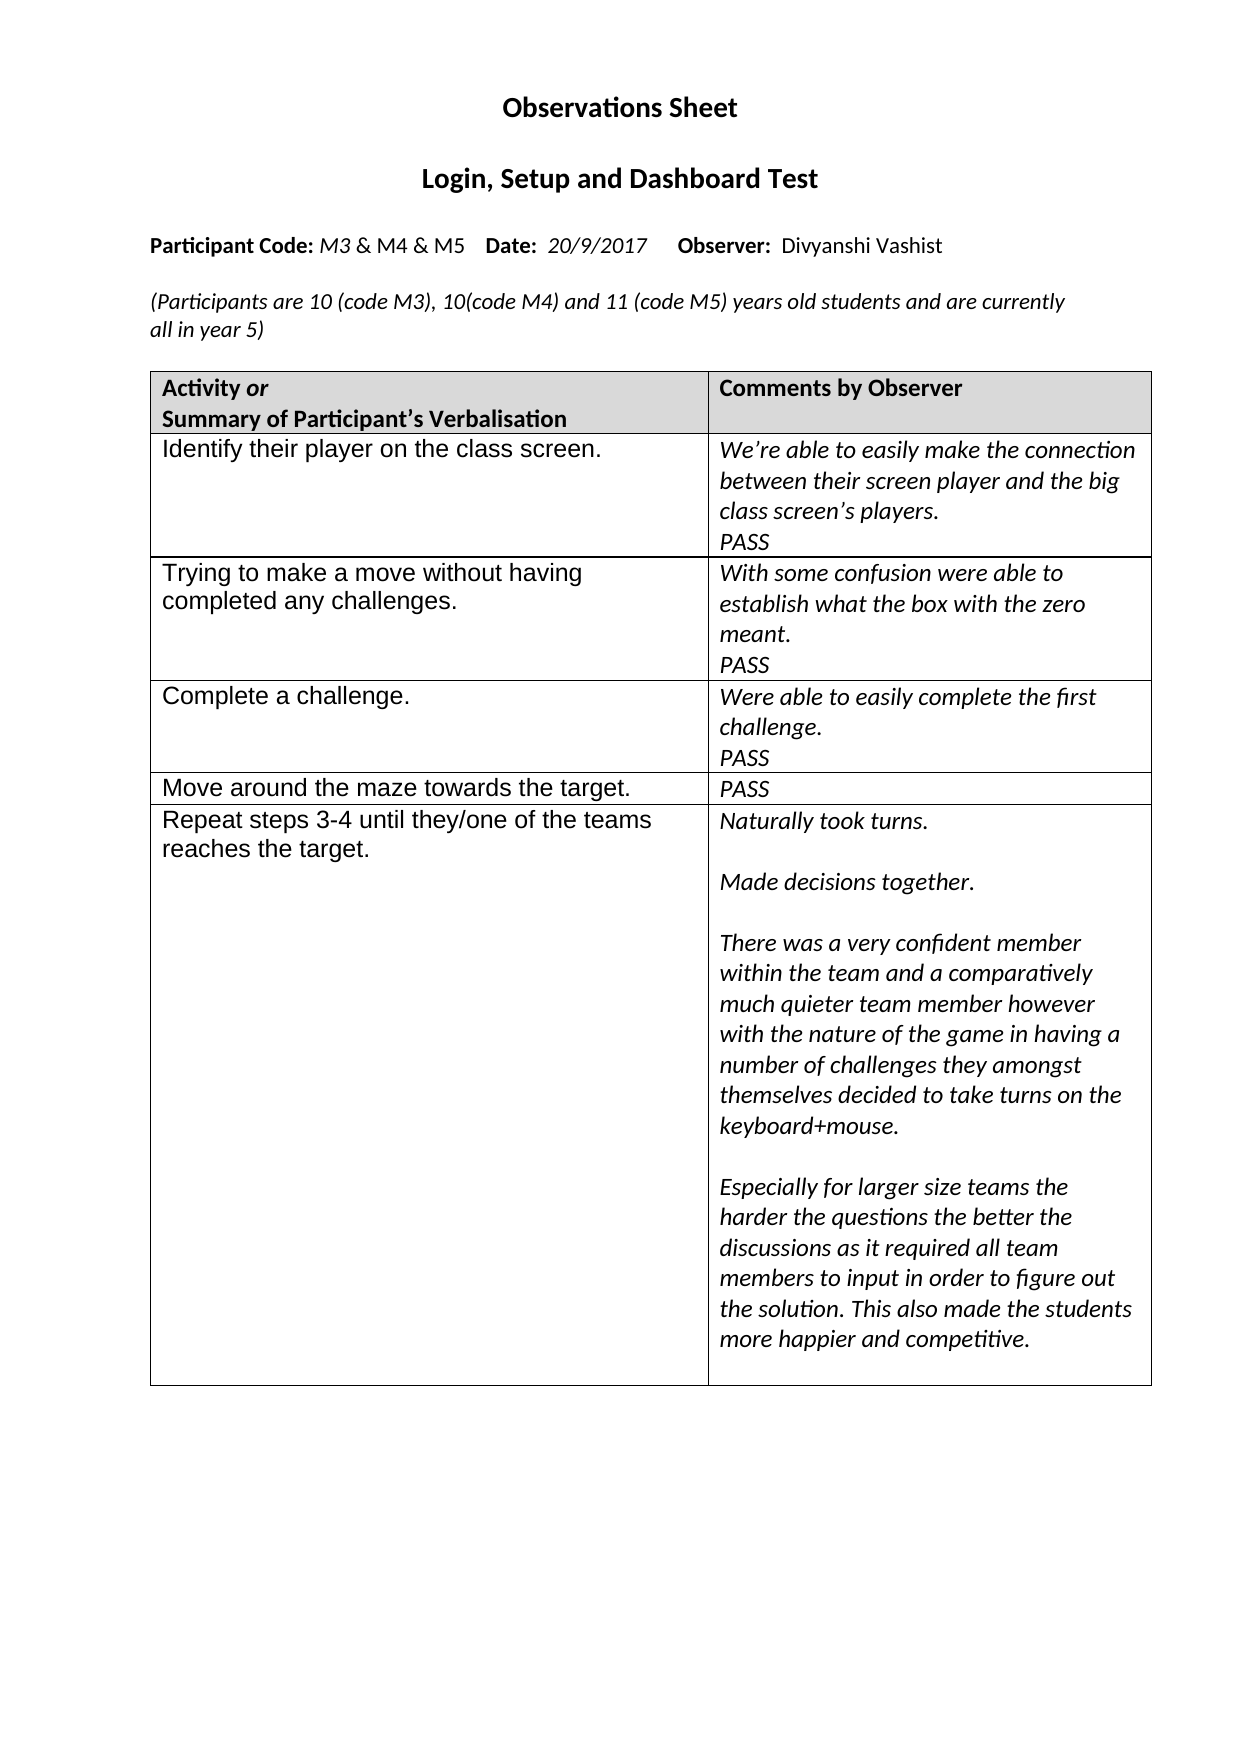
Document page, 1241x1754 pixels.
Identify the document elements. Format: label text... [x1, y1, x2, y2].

table_cell We’re able to easily make the connection between their screen player and the big class screen’s players. PASS [709, 434, 1151, 556]
text (Participants are 10 (code M3), 10(code M4) and 11 (code M5) years old students and are currently all in year 5) [150, 287, 1090, 343]
table_cell PASS [709, 773, 1151, 804]
table_header Activity or Summary of Participant’s Verbalisation [151, 372, 708, 433]
table_cell Complete a challenge. [151, 681, 708, 772]
table_cell Naturally took turns. Made decisions together. There was a very confident member within the team and a comparatively much quieter team member however with the nature of the game in having a number of challenges they amongst themselves decided to take turns on the keyboard+mouse. Especially for larger size teams the harder the questions the better the discussions as it required all team members to input in order to figure out the solution. This also made the students more happier and competitive. [709, 805, 1151, 1385]
table_header Comments by Observer [709, 372, 1151, 433]
text Participant Code: M3 & M4 & M5 Date: 20/9/2017 Observer: Divyanshi Vashist [150, 231, 1090, 259]
table_cell With some confusion were able to establish what the box with the zero meant. PASS [709, 558, 1151, 679]
table_cell Repeat steps 3-4 until they/one of the teams reaches the target. [151, 805, 708, 1385]
table_cell Move around the maze towards the target. [151, 773, 708, 804]
text Observations Sheet [150, 89, 1090, 124]
table_cell Identify their player on the class screen. [151, 434, 708, 556]
text Login, Setup and Dashboard Test [150, 160, 1090, 196]
table_cell Trying to make a move without having completed any challenges. [151, 558, 708, 679]
table_cell Were able to easily complete the first challenge. PASS [709, 681, 1151, 772]
